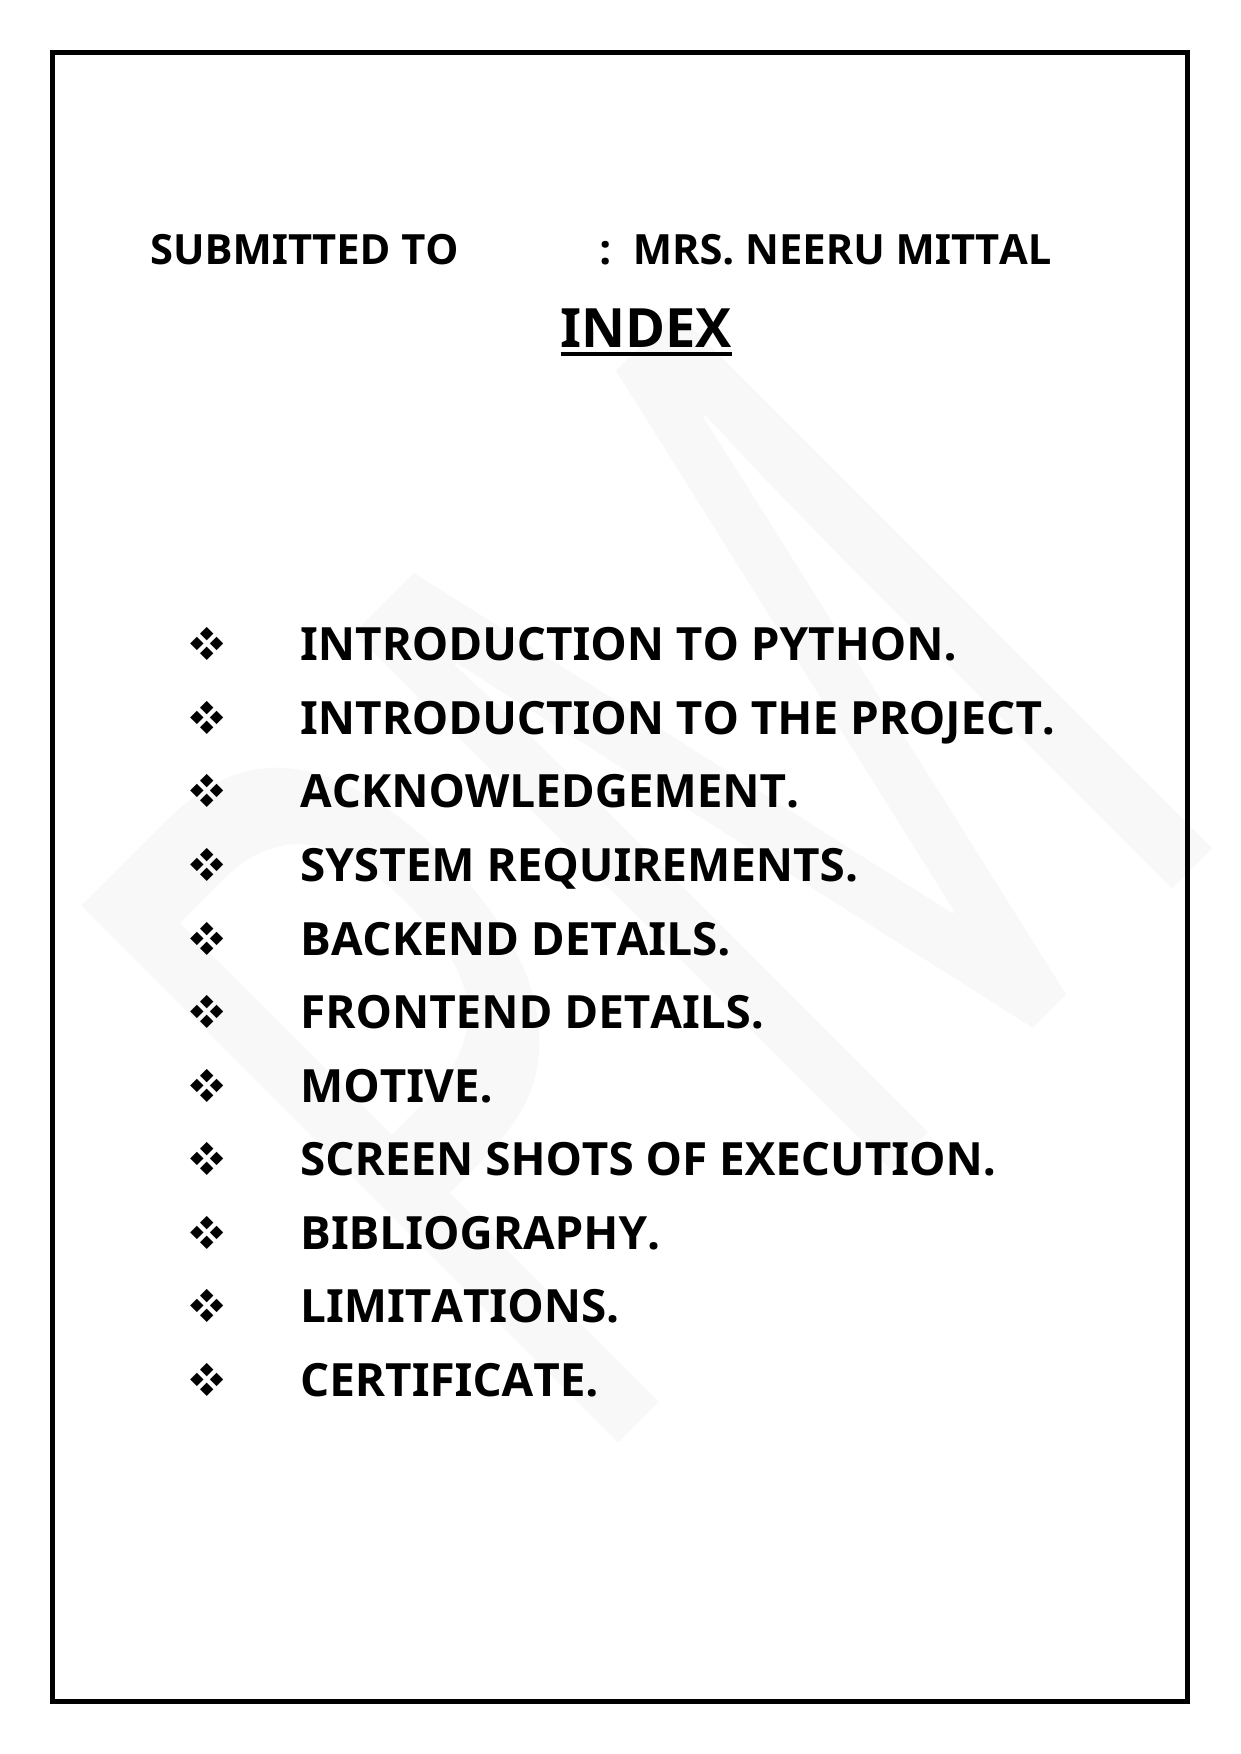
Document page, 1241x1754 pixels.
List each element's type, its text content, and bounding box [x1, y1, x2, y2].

list BACKEND DETAILS. [186, 906, 1144, 968]
list SCREEN SHOTS OF EXECUTION. [186, 1127, 1144, 1189]
list BIBLIOGRAPHY. [186, 1200, 1144, 1262]
list SYSTEM REQUIREMENTS. [186, 832, 1144, 895]
list INTRODUCTION TO THE PROJECT. [186, 685, 1144, 748]
list INTRODUCTION TO PYTHON. [186, 612, 1144, 674]
text INDEX [148, 289, 1144, 363]
list FRONTEND DETAILS. [186, 979, 1144, 1042]
list ACKNOWLEDGEMENT. [186, 759, 1144, 821]
list LIMITATIONS. [186, 1274, 1144, 1336]
text SUBMITTED TO : MRS. NEERU MITTAL [150, 220, 1145, 277]
list MOTIVE. [186, 1053, 1144, 1115]
list CERTIFICATE. [186, 1347, 1144, 1409]
